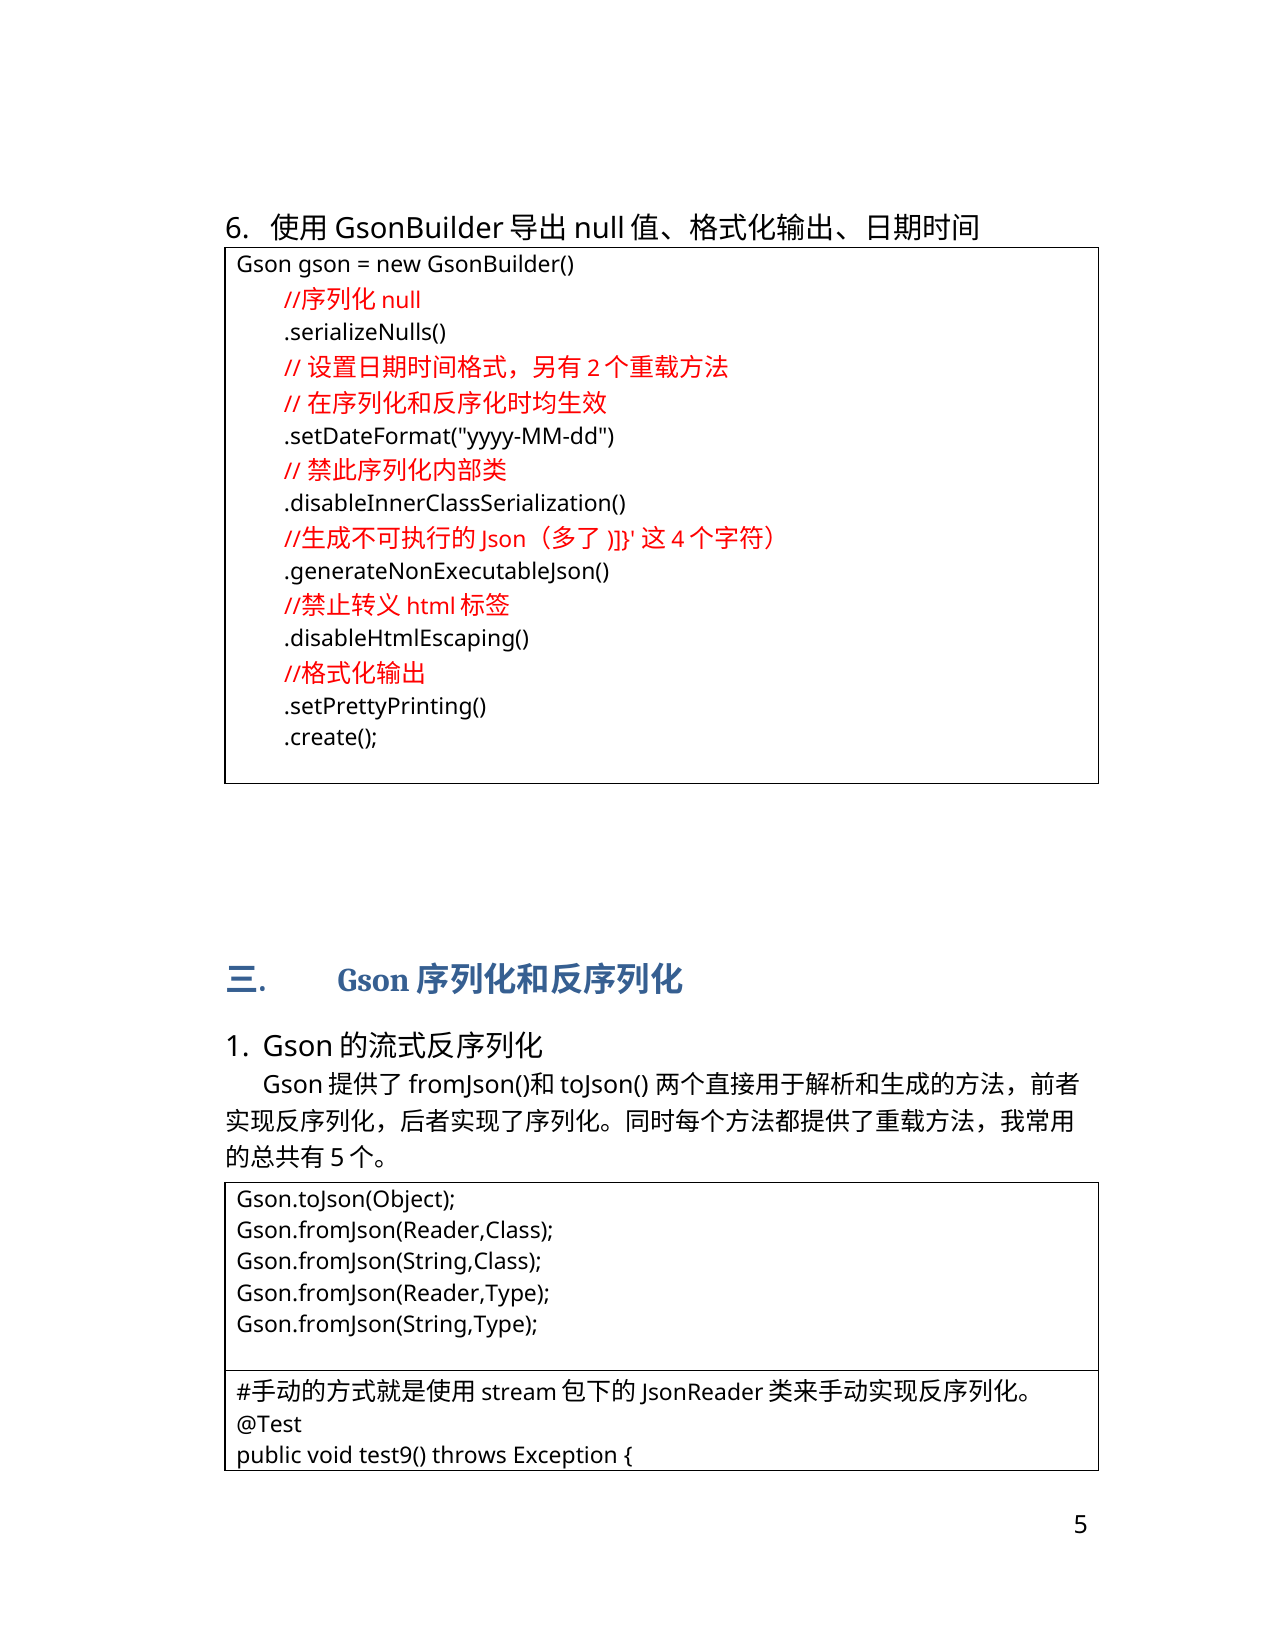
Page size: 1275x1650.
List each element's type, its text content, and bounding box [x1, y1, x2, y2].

subtitle 使用GsonBuilder导出null值、格式化输出、日期时间 [225, 205, 1087, 247]
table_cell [226, 1371, 1098, 1470]
table_header Gson.toJson(Object); Gson.fromJson(Reader,Class); Gson.fromJson(String,Class); Gson.fromJson(Reader,Type); Gson.fromJson(String,Type); [226, 1183, 1098, 1370]
text Gson提供了fromJson()和toJson() 两个直接用于解析和生成的方法，前者实现反序列化，后者实现了序列化。同时每个方法都提供了重载方法，我常用的总共有5个。 [225, 1065, 1087, 1173]
subtitle Gson的流式反序列化 [225, 1022, 1087, 1065]
table_header Gson gson = new GsonBuilder() //序列化null .serializeNulls() // 设置日期时间格式，另有2个重载方法 // 在序列化和反序化时均生效 .setDateFormat("yyyy-MM-dd") // 禁此序列化内部类 .disableInnerClassSerialization() //生成不可执行的Json（多了 )]}' 这4个字符） .generateNonExecutableJson() //禁止转义html标签 .disableHtmlEscaping() //格式化输出 .setPrettyPrinting() .create(); [226, 248, 1098, 783]
subtitle Gson序列化和反序列化 [225, 953, 1087, 1001]
